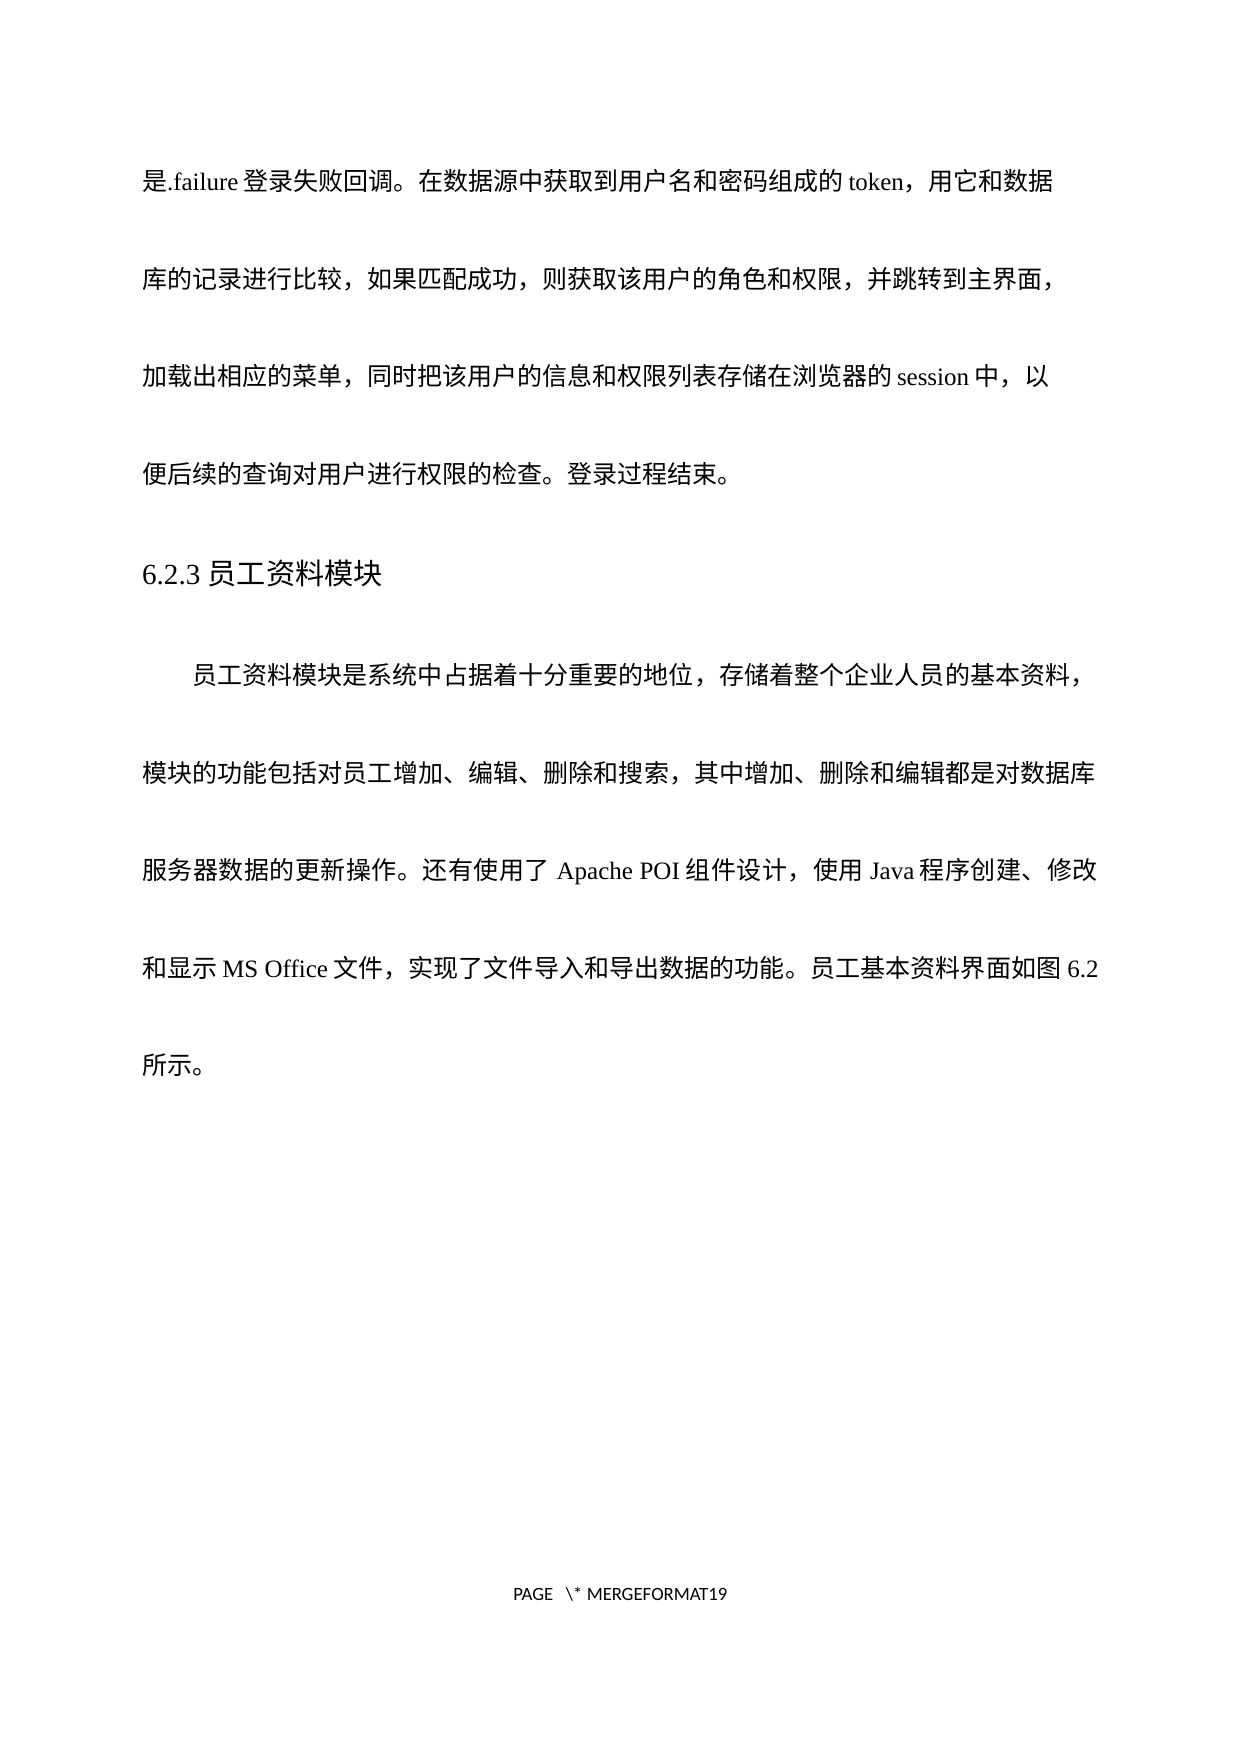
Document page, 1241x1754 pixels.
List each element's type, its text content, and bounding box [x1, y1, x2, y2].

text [142, 147, 1073, 505]
text 员工资料模块是系统中占据着十分重要的地位，存储着整个企业人员的基本资料，模块的功能包括对员工增加、编辑、删除和搜索，其中增加、删除和编辑都是对数据库服务器数据的更新操作。还有使用了Apache POI组件设计，使用Java程序创建、修改和显示MS Office文件，实现了文件导入和导出数据的功能。员工基本资料界面如图6.2所示。 [142, 641, 1098, 1096]
text 6.2.3 员工资料模块 [142, 539, 1073, 604]
